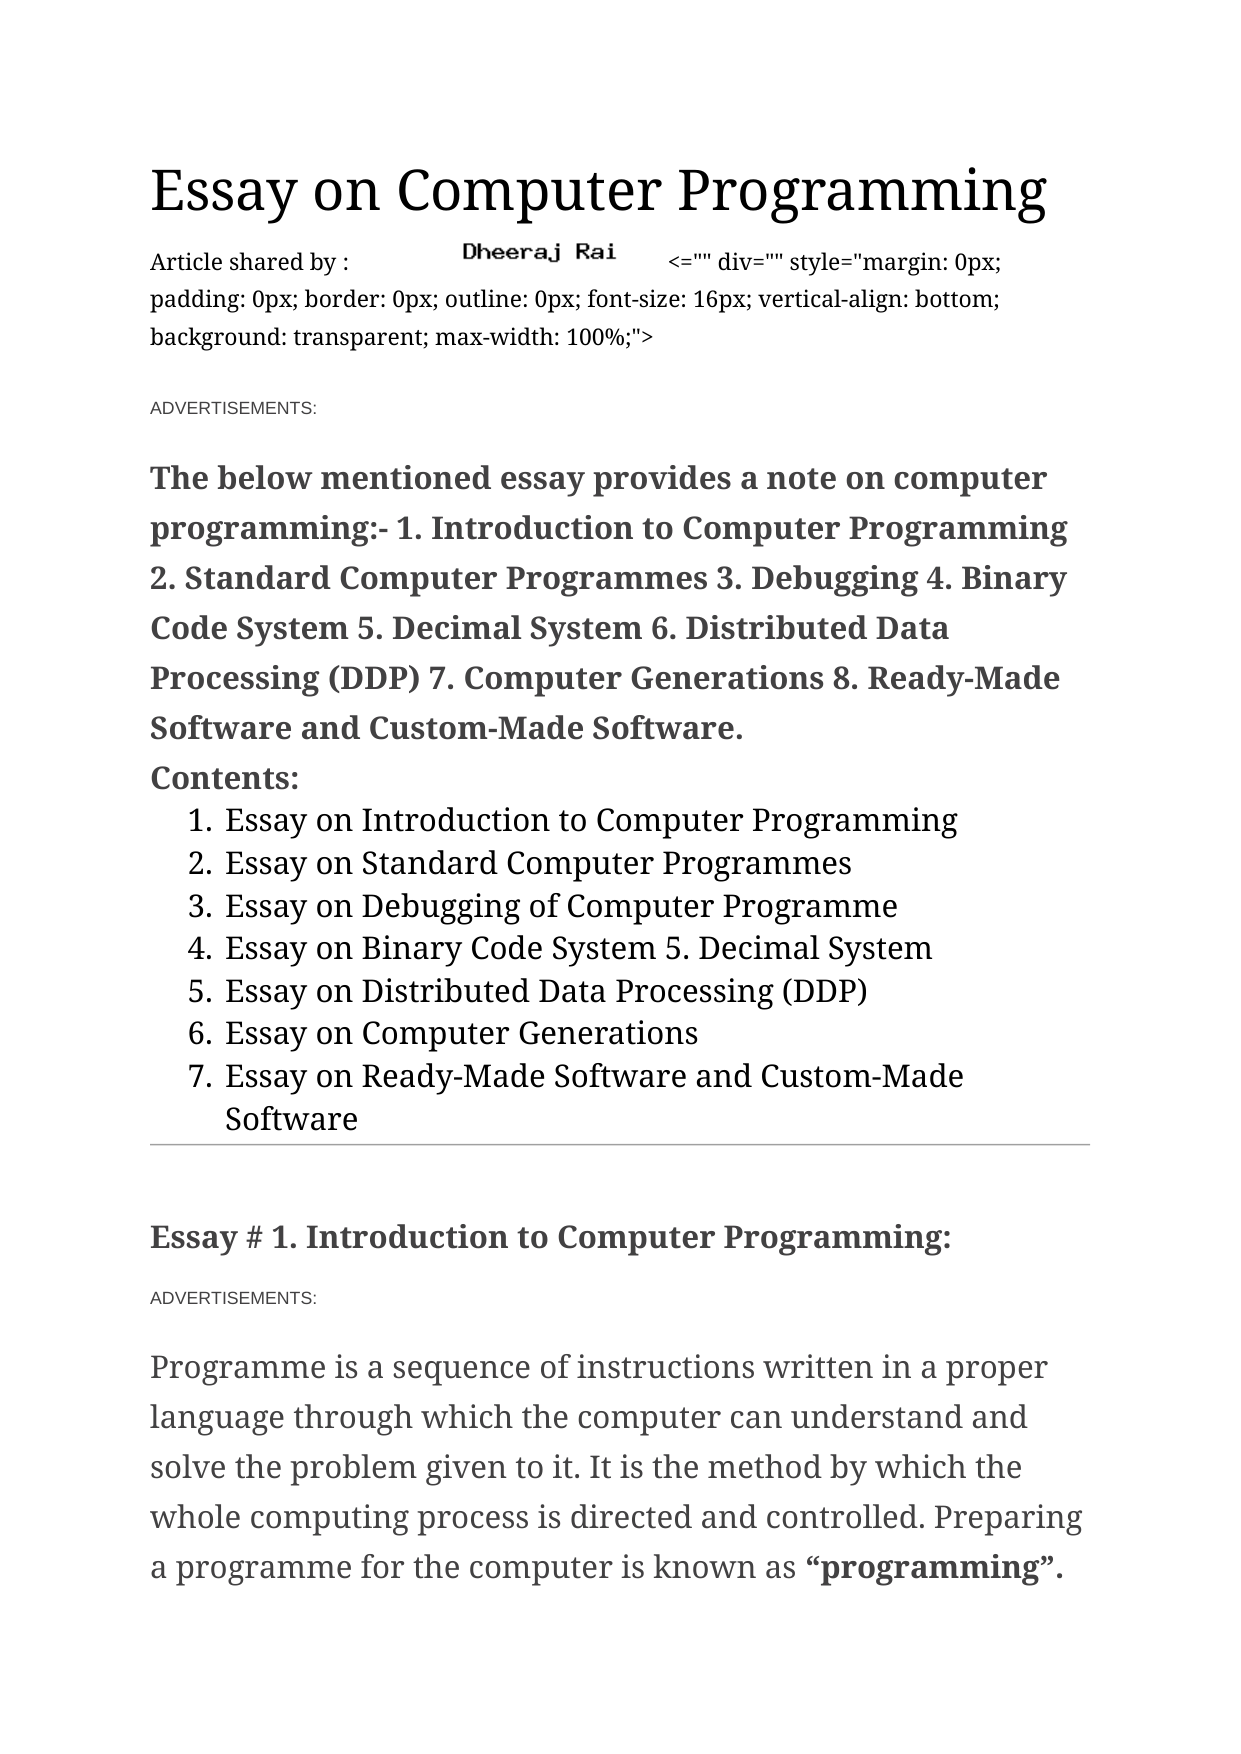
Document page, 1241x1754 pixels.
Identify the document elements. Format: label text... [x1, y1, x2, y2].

picture [354, 239, 668, 270]
list Essay on Debugging of Computer Programme [187, 883, 1090, 926]
list Essay on Binary Code System 5. Decimal System [187, 926, 1090, 969]
list Essay on Standard Computer Programmes [187, 841, 1090, 883]
text Article shared by : <="" div="" style="margin: 0px; padding: 0px; border: 0px; outline: 0px; font-size: 16px; vertical-align: bottom; background: transparent; max-width: 100%;"> [150, 239, 1090, 352]
subtitle Essay on Computer Programming [150, 150, 1090, 227]
list Essay on Distributed Data Processing (DDP) [187, 969, 1090, 1011]
list Essay on Ready-Made Software and Custom-Made Software [187, 1054, 1090, 1139]
text ADVERTISEMENTS: [150, 1258, 1090, 1308]
text Programme is a sequence of instructions written in a proper language through which the computer can understand and solve the problem given to it. It is the method by which the whole computing process is directed and controlled. Preparing a programme for the computer is known as “programming”. [150, 1338, 1090, 1588]
text Contents: [150, 748, 1090, 798]
text ADVERTISEMENTS: [150, 368, 1090, 418]
text Essay # 1. Introduction to Computer Programming: [150, 1208, 1090, 1258]
list Essay on Introduction to Computer Programming [187, 798, 1090, 841]
list Essay on Computer Generations [187, 1011, 1090, 1054]
text The below mentioned essay provides a note on computer programming:- 1. Introduction to Computer Programming 2. Standard Computer Programmes 3. Debugging 4. Binary Code System 5. Decimal System 6. Distributed Data Processing (DDP) 7. Computer Generations 8. Ready-Made Software and Custom-Made Software. [150, 448, 1090, 748]
